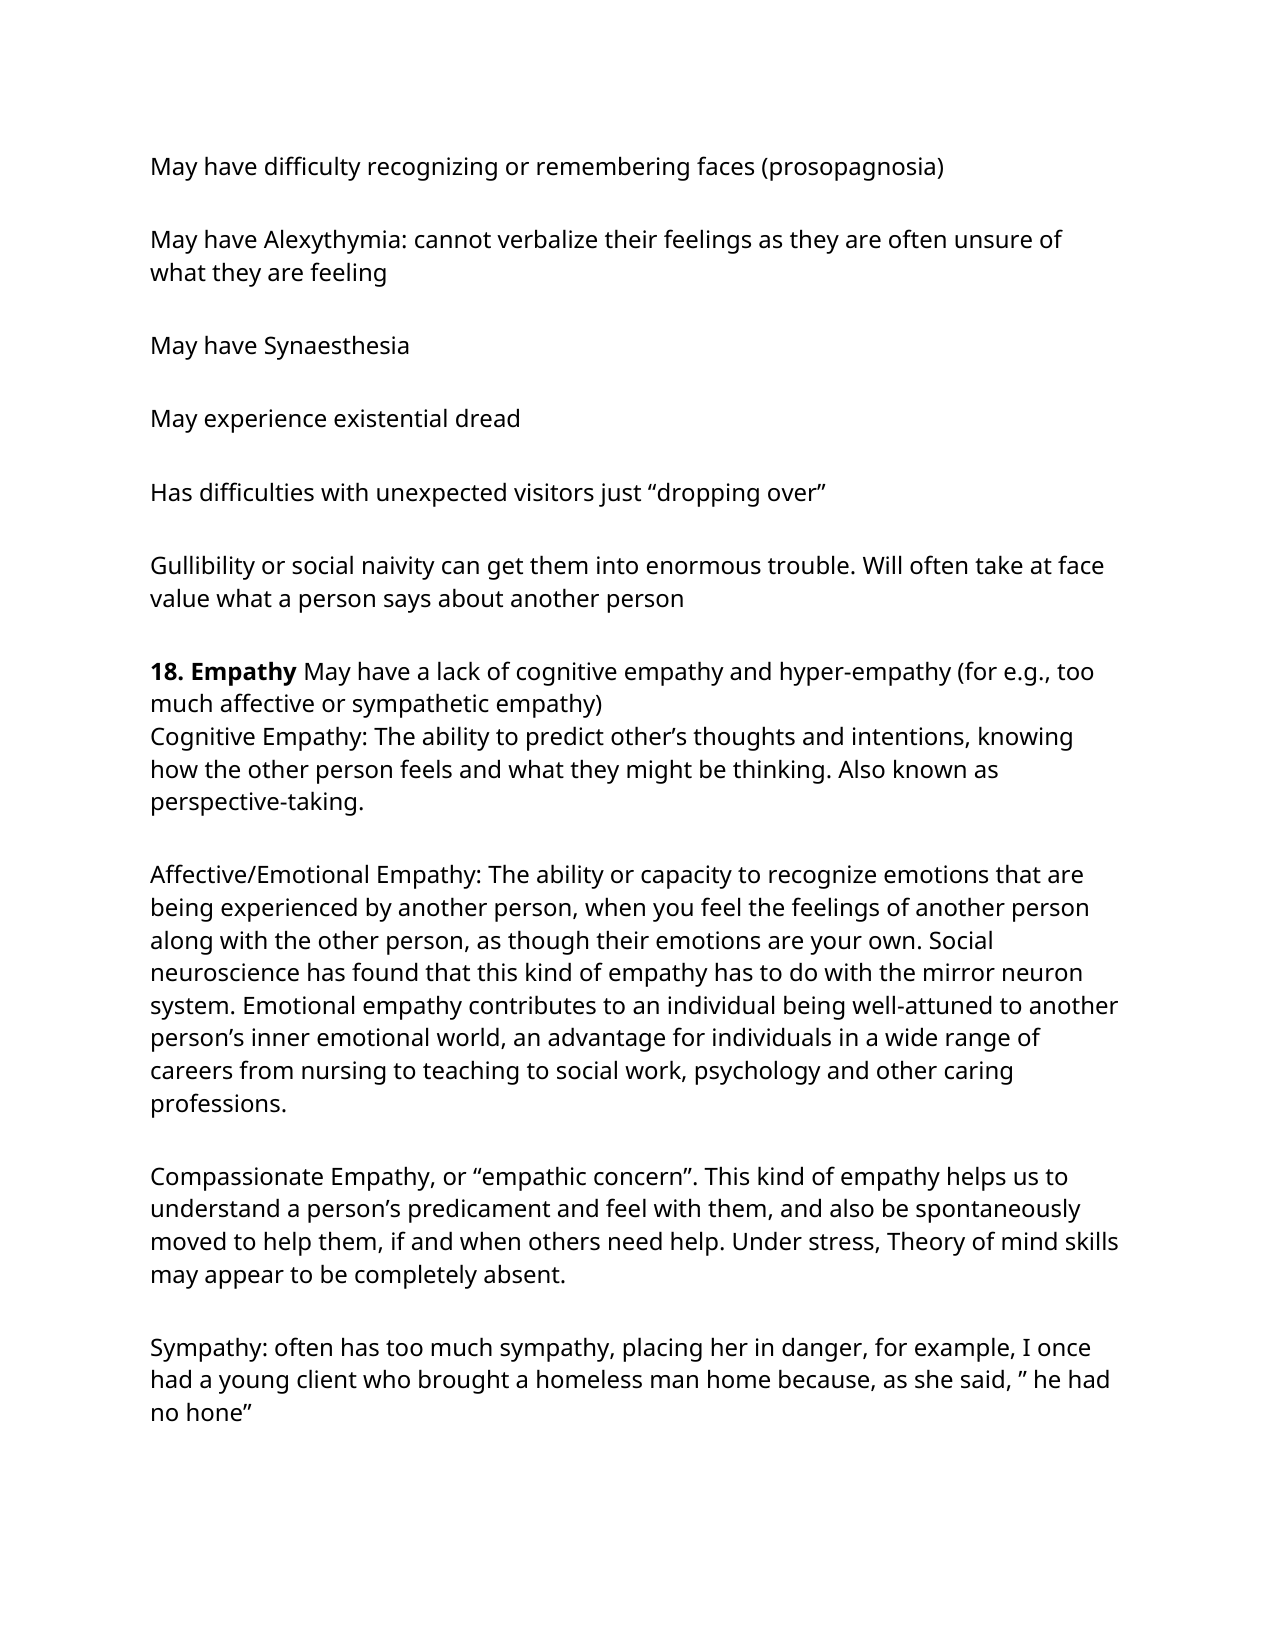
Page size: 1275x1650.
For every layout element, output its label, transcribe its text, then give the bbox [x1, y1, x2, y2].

text Sympathy: often has too much sympathy, placing her in danger, for example, I once had a young client who brought a homeless man home because, as she said, ” he had no hone” [150, 1331, 1125, 1428]
text Has difficulties with unexpected visitors just “dropping over” [150, 476, 1125, 508]
text May have difficulty recognizing or remembering faces (prosopagnosia) [150, 150, 1125, 183]
text Compassionate Empathy, or “empathic concern”. This kind of empathy helps us to understand a person’s predicament and feel with them, and also be spontaneously moved to help them, if and when others need help. Under stress, Theory of mind skills may appear to be completely absent. [150, 1160, 1125, 1290]
text Gullibility or social naivity can get them into enormous trouble. Will often take at face value what a person says about another person [150, 549, 1125, 614]
text 18. Empathy May have a lack of cognitive empathy and hyper-empathy (for e.g., too much affective or sympathetic empathy) [150, 654, 1125, 720]
text Cognitive Empathy: The ability to predict other’s thoughts and intentions, knowing how the other person feels and what they might be thinking. Also known as perspective-taking. [150, 720, 1125, 818]
text May have Alexythymia: cannot verbalize their feelings as they are often unsure of what they are feeling [150, 223, 1125, 288]
text Affective/Emotional Empathy: The ability or capacity to recognize emotions that are being experienced by another person, when you feel the feelings of another person along with the other person, as though their emotions are your own. Social neuroscience has found that this kind of empathy has to do with the mirror neuron system. Emotional empathy contributes to an individual being well-attuned to another person’s inner emotional world, an advantage for individuals in a wide range of careers from nursing to teaching to social work, psychology and other caring professions. [150, 858, 1125, 1119]
text May have Synaesthesia [150, 329, 1125, 362]
text May experience existential dread [150, 402, 1125, 435]
